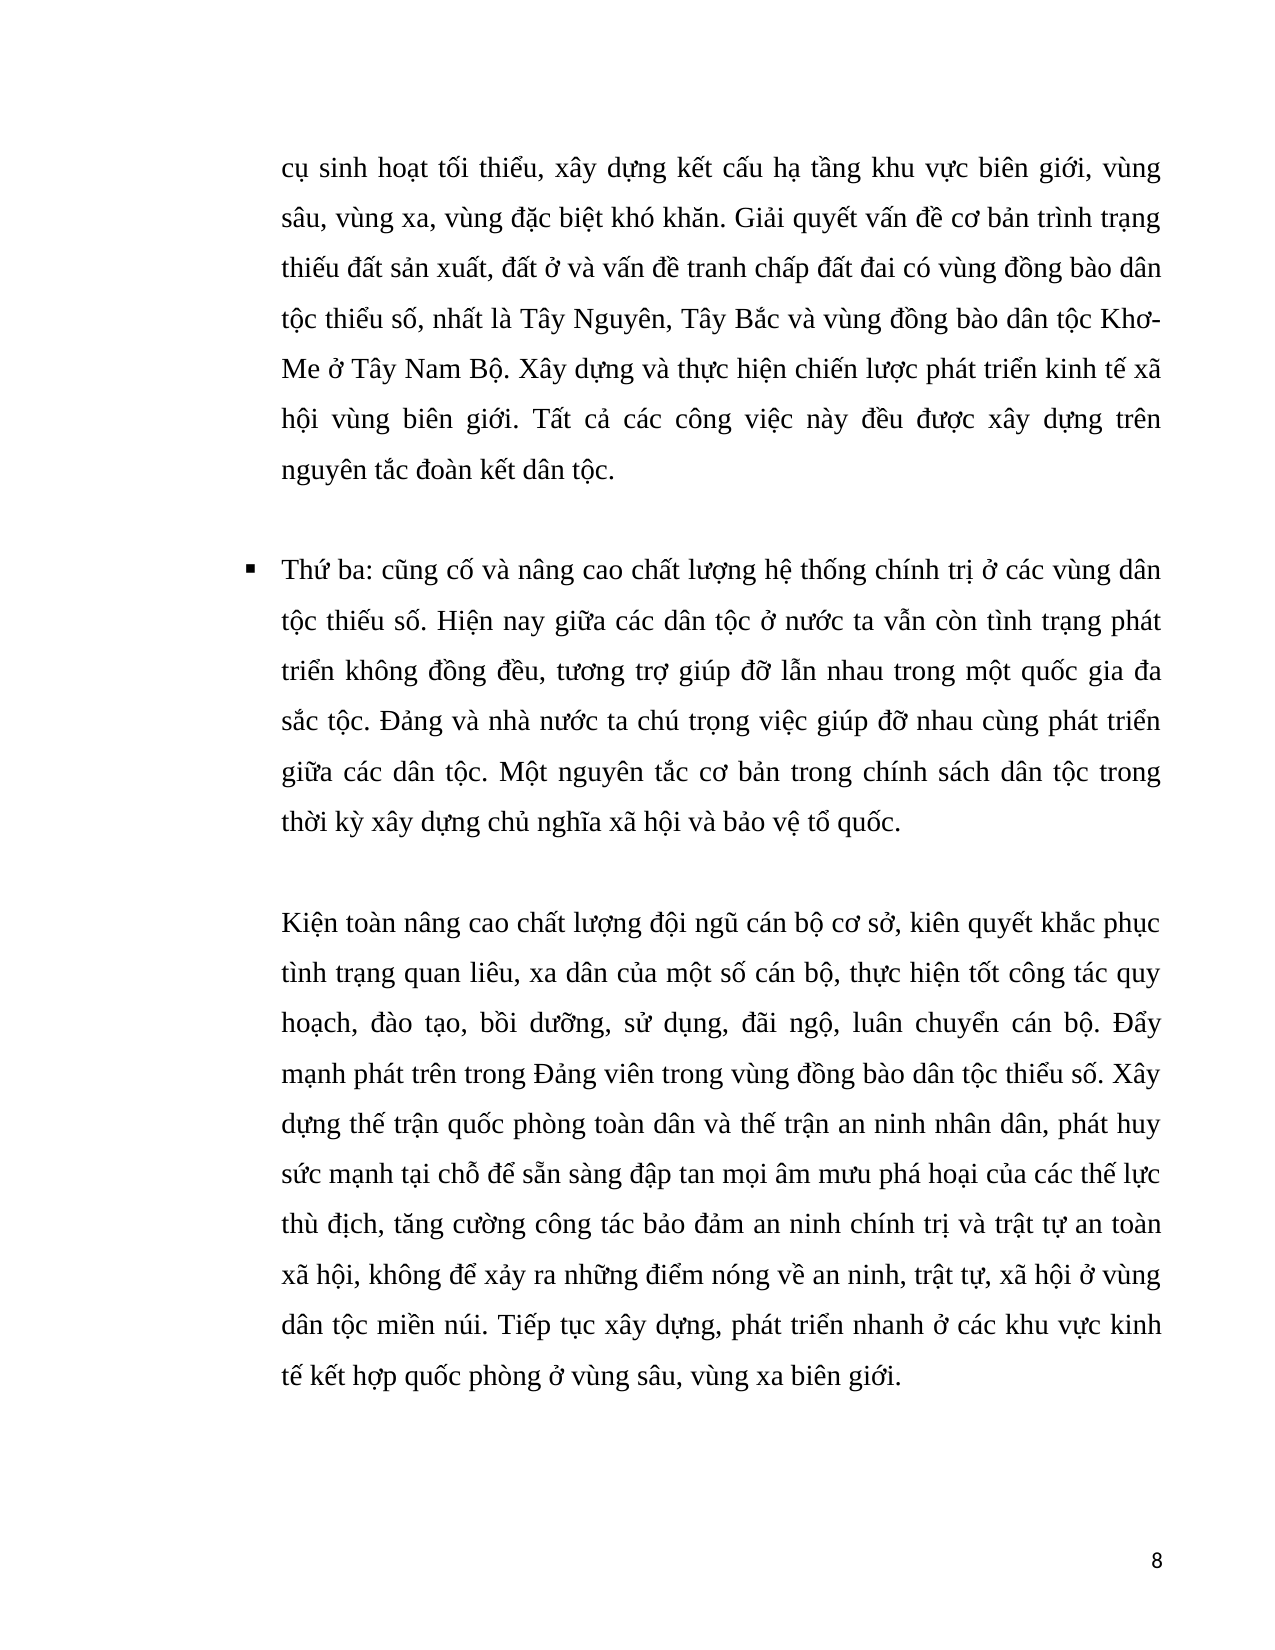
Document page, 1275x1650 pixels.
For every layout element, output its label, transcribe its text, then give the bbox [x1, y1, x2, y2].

list Thứ ba: cũng cố và nâng cao chất lượng hệ thống chính trị ở các vùng dân tộc thiếu số. Hiện nay giữa các dân tộc ở nước ta vẫn còn tình trạng phát triển không đồng đều, tương trợ giúp đỡ lẫn nhau trong một quốc gia đa sắc tộc. Đảng và nhà nước ta chú trọng việc giúp đỡ nhau cùng phát triển giữa các dân tộc. Một nguyên tắc cơ bản trong chính sách dân tộc trong thời kỳ xây dựng chủ nghĩa xã hội và bảo vệ tổ quốc. [244, 552, 1162, 838]
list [244, 150, 1162, 485]
list Kiện toàn nâng cao chất lượng đội ngũ cán bộ cơ sở, kiên quyết khắc phục tình trạng quan liêu, xa dân của một số cán bộ, thực hiện tốt công tác quy hoạch, đào tạo, bồi dưỡng, sử dụng, đãi ngộ, luân chuyển cán bộ. Đẩy mạnh phát trên trong Đảng viên trong vùng đồng bào dân tộc thiểu số. Xây dựng thế trận quốc phòng toàn dân và thế trận an ninh nhân dân, phát huy sức mạnh tại chỗ để sẵn sàng đập tan mọi âm mưu phá hoại của các thế lực thù địch, tăng cường công tác bảo đảm an ninh chính trị và trật tự an toàn xã hội, không để xảy ra những điểm nóng về an ninh, trật tự, xã hội ở vùng dân tộc miền núi. Tiếp tục xây dựng, phát triển nhanh ở các khu vực kinh tế kết hợp quốc phòng ở vùng sâu, vùng xa biên giới. [281, 905, 1162, 1391]
